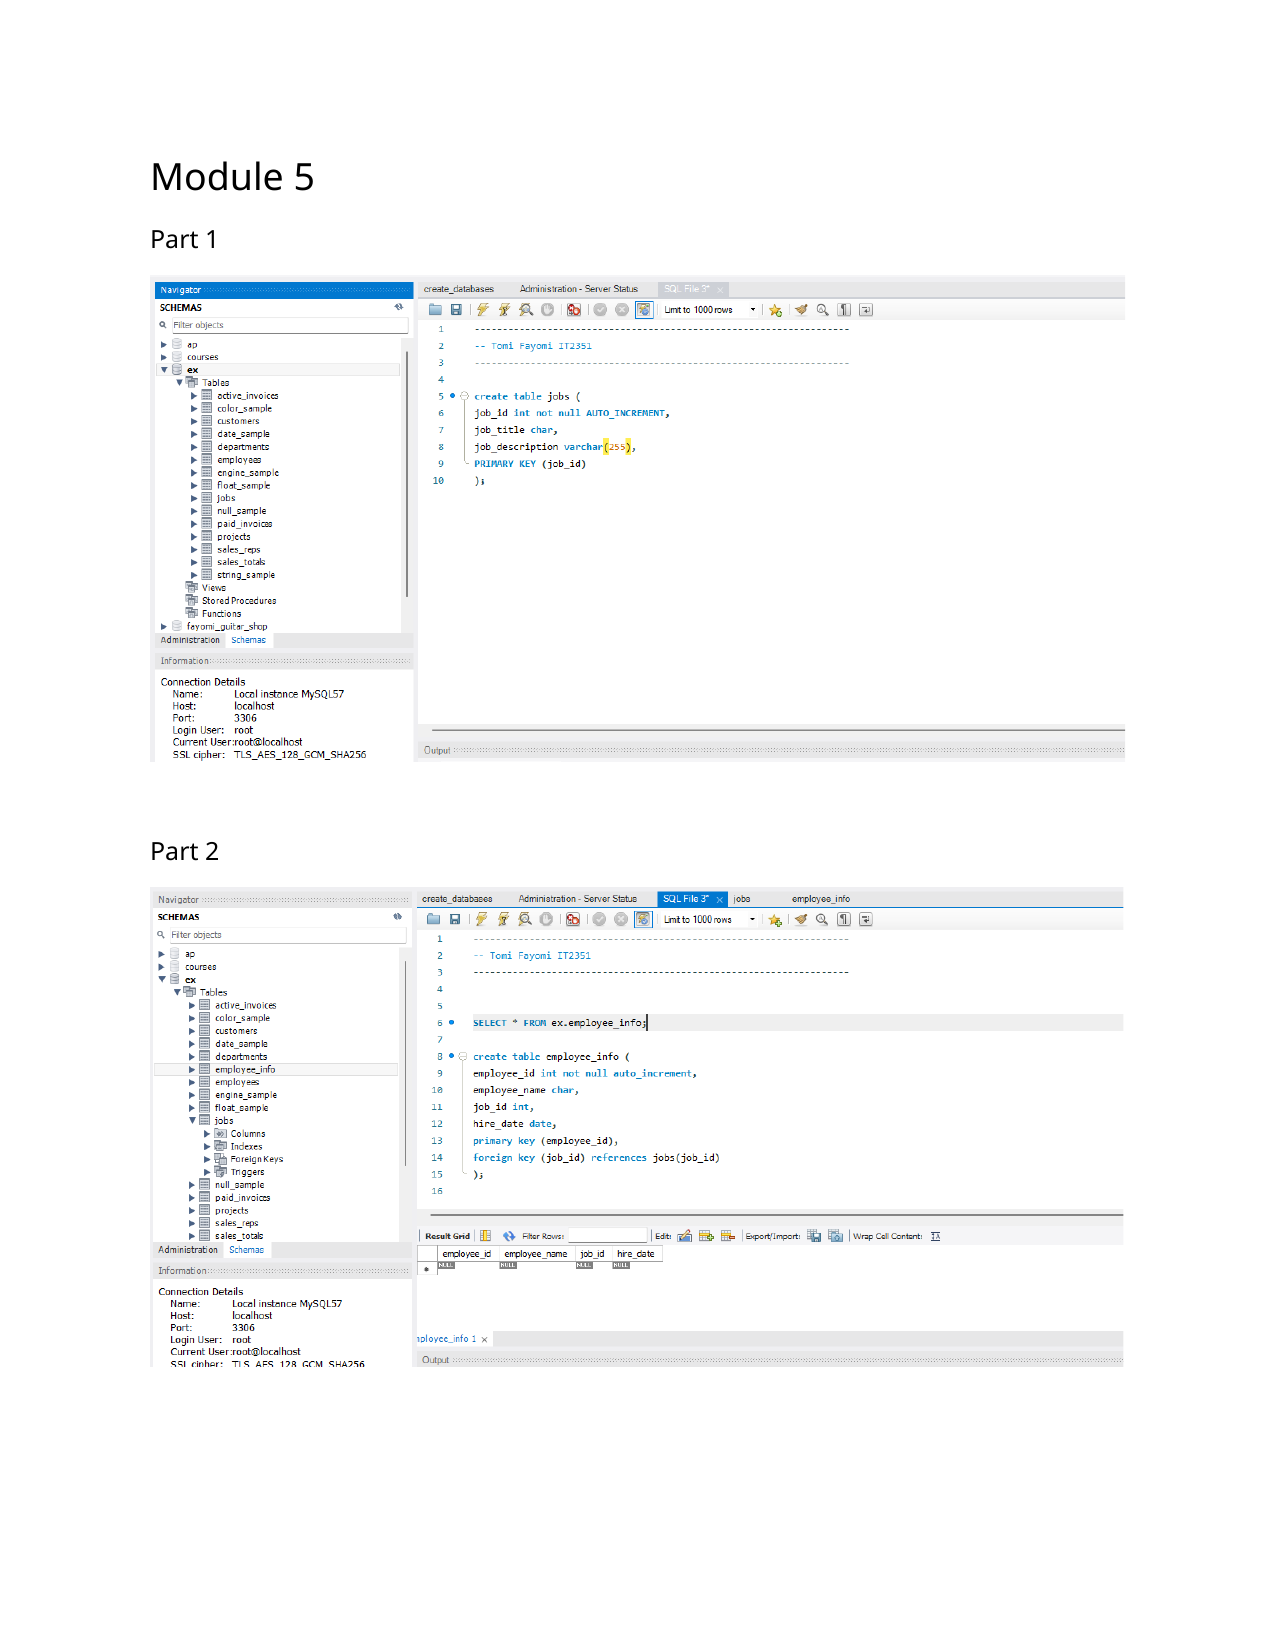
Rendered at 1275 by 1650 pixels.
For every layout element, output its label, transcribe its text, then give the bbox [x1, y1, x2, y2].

picture [150, 275, 1125, 762]
text Module 5 [150, 150, 1125, 201]
text Part 2 [150, 834, 1125, 868]
picture [150, 887, 1124, 1367]
text Part 1 [150, 222, 1125, 256]
